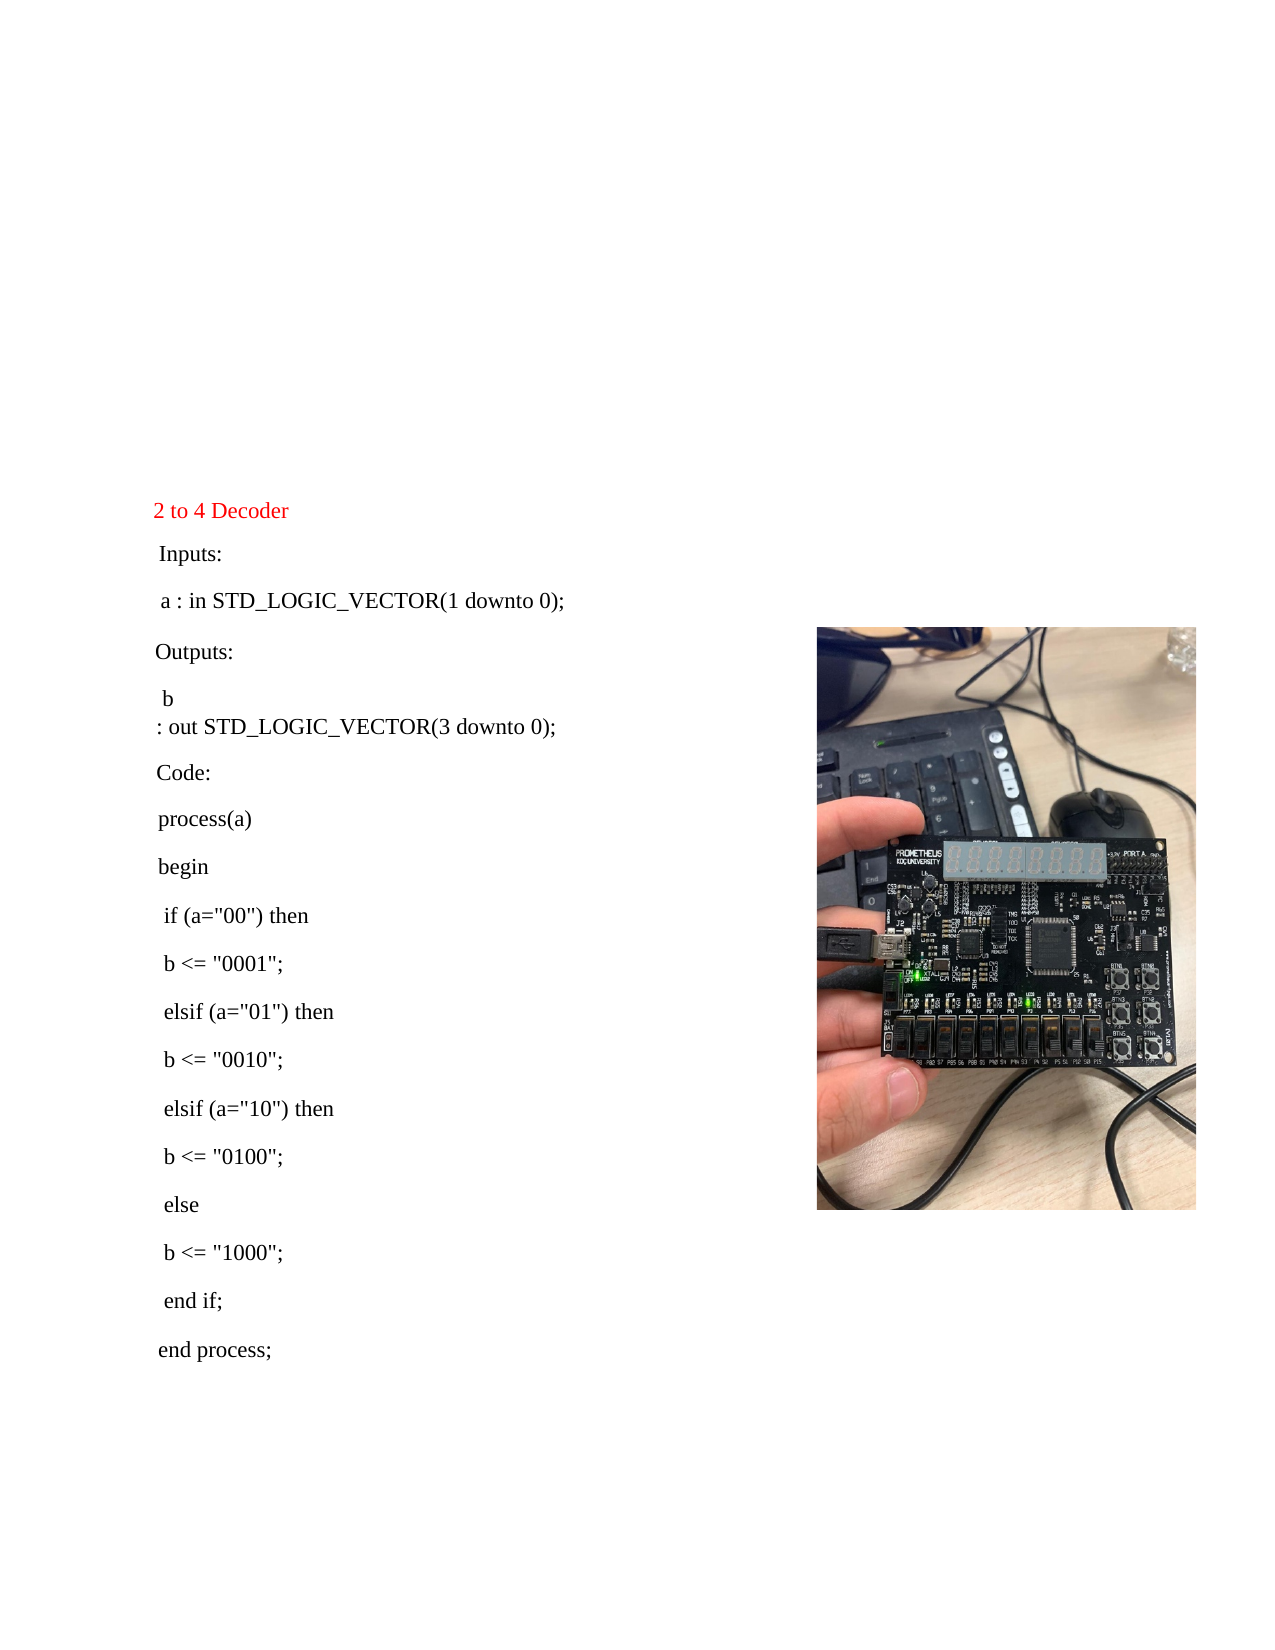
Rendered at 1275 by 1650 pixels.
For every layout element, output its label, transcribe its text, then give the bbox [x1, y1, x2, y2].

picture [816, 627, 1196, 1211]
table_cell Outputs: [150, 150, 1214, 1477]
